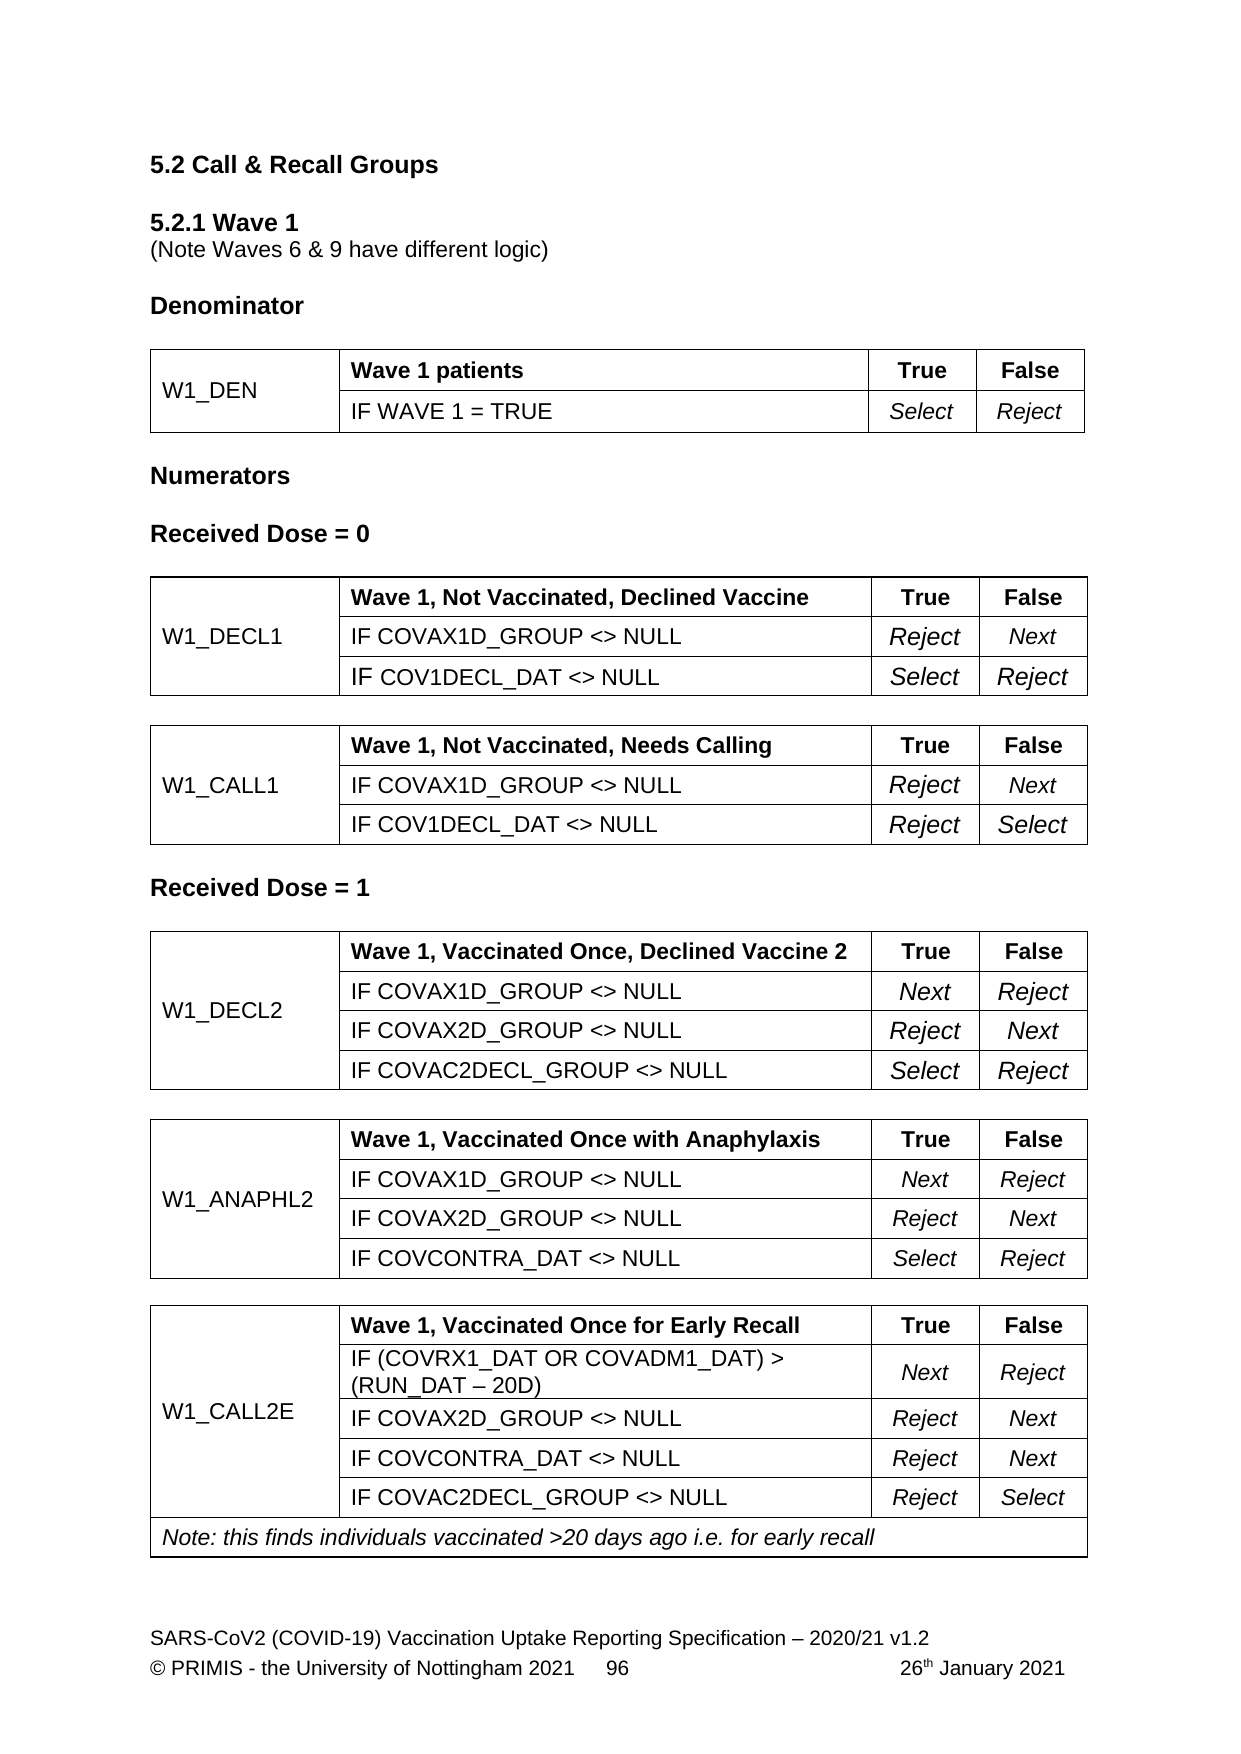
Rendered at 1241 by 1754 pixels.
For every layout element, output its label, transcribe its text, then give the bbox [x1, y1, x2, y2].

subtitle 5.2 Call & Recall Groups [150, 150, 1090, 179]
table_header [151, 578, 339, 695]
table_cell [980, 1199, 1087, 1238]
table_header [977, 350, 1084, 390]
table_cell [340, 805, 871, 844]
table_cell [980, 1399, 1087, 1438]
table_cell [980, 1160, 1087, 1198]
text Denominator [150, 291, 1090, 320]
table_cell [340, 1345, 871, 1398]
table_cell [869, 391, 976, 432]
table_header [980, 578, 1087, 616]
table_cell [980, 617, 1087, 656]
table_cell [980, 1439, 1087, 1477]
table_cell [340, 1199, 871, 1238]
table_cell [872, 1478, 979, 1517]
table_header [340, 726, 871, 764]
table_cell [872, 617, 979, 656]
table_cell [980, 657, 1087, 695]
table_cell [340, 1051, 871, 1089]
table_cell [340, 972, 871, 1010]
subtitle 5.2.1 Wave 1 [150, 207, 1090, 236]
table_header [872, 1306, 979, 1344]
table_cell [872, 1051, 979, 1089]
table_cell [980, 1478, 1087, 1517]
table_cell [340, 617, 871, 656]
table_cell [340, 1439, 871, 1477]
text Received Dose = 1 [150, 873, 1090, 902]
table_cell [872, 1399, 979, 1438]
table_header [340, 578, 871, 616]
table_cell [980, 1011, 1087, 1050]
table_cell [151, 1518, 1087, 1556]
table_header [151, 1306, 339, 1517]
text Received Dose = 0 [150, 519, 1090, 548]
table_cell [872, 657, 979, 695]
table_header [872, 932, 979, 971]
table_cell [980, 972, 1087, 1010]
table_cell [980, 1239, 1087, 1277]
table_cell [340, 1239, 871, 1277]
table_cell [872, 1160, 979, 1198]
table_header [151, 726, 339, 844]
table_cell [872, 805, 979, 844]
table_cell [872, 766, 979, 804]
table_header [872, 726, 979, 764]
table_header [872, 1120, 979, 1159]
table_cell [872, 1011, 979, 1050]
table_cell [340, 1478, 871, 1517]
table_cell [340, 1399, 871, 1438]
text Numerators [150, 461, 1090, 490]
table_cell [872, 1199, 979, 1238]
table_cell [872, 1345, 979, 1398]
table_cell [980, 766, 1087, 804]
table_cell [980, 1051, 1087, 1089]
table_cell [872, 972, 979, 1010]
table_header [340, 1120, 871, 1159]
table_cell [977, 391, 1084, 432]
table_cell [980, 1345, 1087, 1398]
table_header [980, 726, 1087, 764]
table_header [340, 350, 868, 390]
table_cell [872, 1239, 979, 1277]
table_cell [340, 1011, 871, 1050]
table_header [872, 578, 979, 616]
text (Note Waves 6 & 9 have different logic) [150, 236, 1090, 263]
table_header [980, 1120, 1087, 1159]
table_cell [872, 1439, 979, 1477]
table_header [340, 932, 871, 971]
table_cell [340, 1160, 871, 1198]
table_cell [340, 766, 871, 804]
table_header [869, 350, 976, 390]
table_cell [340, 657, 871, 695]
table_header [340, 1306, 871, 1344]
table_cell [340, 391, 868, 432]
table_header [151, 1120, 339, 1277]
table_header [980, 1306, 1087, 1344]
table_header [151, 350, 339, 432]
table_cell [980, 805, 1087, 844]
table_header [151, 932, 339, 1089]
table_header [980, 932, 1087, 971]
